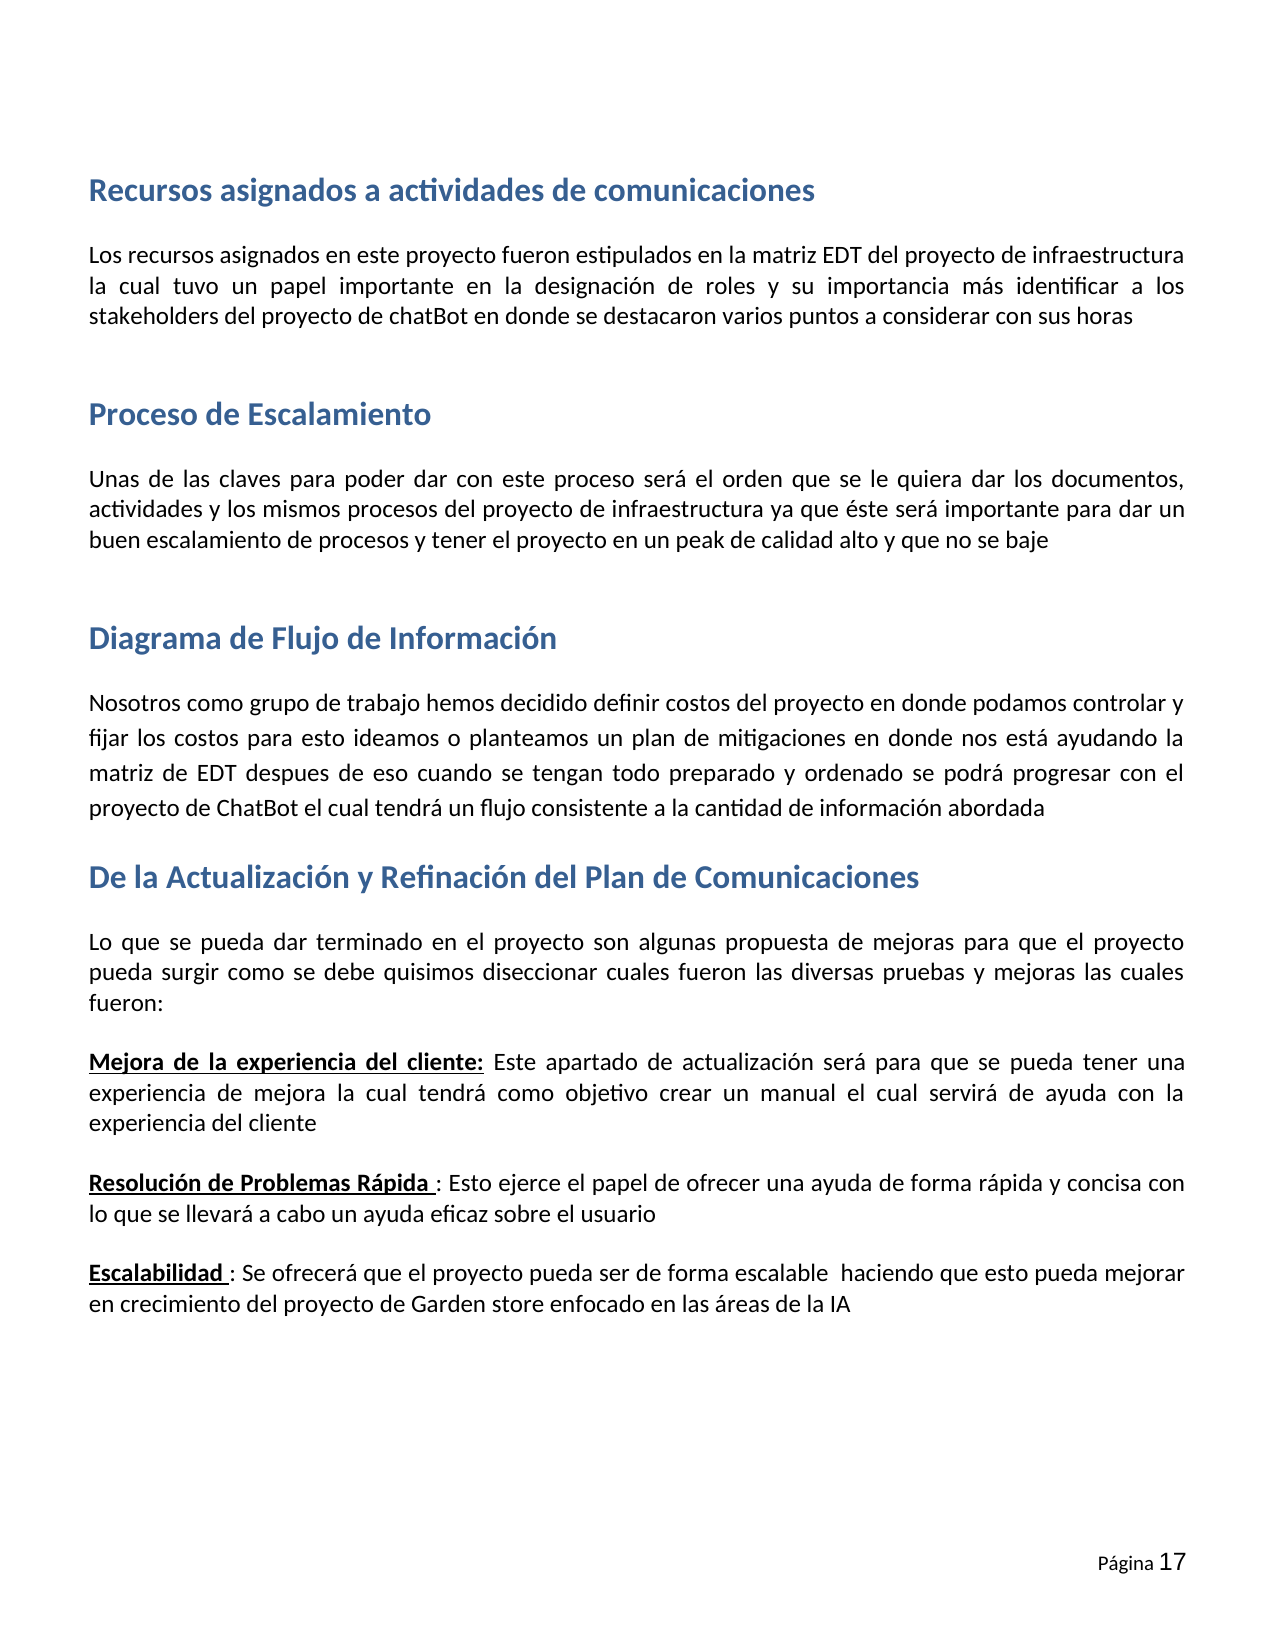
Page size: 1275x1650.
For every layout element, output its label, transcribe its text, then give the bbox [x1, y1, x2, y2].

subtitle Proceso de Escalamiento [88, 393, 1186, 434]
text Resolución de Problemas Rápida : Esto ejerce el papel de ofrecer una ayuda de forma rápida y concisa con lo que se llevará a cabo un ayuda eficaz sobre el usuario [88, 1167, 1186, 1228]
text Lo que se pueda dar terminado en el proyecto son algunas propuesta de mejoras para que el proyecto pueda surgir como se debe quisimos diseccionar cuales fueron las diversas pruebas y mejoras las cuales fueron: [88, 926, 1186, 1017]
text Mejora de la experiencia del cliente: Este apartado de actualización será para que se pueda tener una experiencia de mejora la cual tendrá como objetivo crear un manual el cual servirá de ayuda con la experiencia del cliente [88, 1046, 1186, 1138]
text Escalabilidad : Se ofrecerá que el proyecto pueda ser de forma escalable haciendo que esto pueda mejorar en crecimiento del proyecto de Garden store enfocado en las áreas de la IA [88, 1257, 1186, 1318]
text Unas de las claves para poder dar con este proceso será el orden que se le quiera dar los documentos, actividades y los mismos procesos del proyecto de infraestructura ya que éste será importante para dar un buen escalamiento de procesos y tener el proyecto en un peak de calidad alto y que no se baje [88, 463, 1186, 554]
subtitle Diagrama de Flujo de Información [88, 617, 1186, 657]
text Nosotros como grupo de trabajo hemos decidido definir costos del proyecto en donde podamos controlar y fijar los costos para esto ideamos o planteamos un plan de mitigaciones en donde nos está ayudando la matriz de EDT despues de eso cuando se tengan todo preparado y ordenado se podrá progresar con el proyecto de ChatBot el cual tendrá un flujo consistente a la cantidad de información abordada [88, 687, 1186, 822]
text Los recursos asignados en este proyecto fueron estipulados en la matriz EDT del proyecto de infraestructura la cual tuvo un papel importante en la designación de roles y su importancia más identificar a los stakeholders del proyecto de chatBot en donde se destacaron varios puntos a considerar con sus horas [88, 239, 1186, 331]
subtitle Recursos asignados a actividades de comunicaciones [88, 169, 1186, 210]
subtitle De la Actualización y Refinación del Plan de Comunicaciones [88, 856, 1186, 897]
